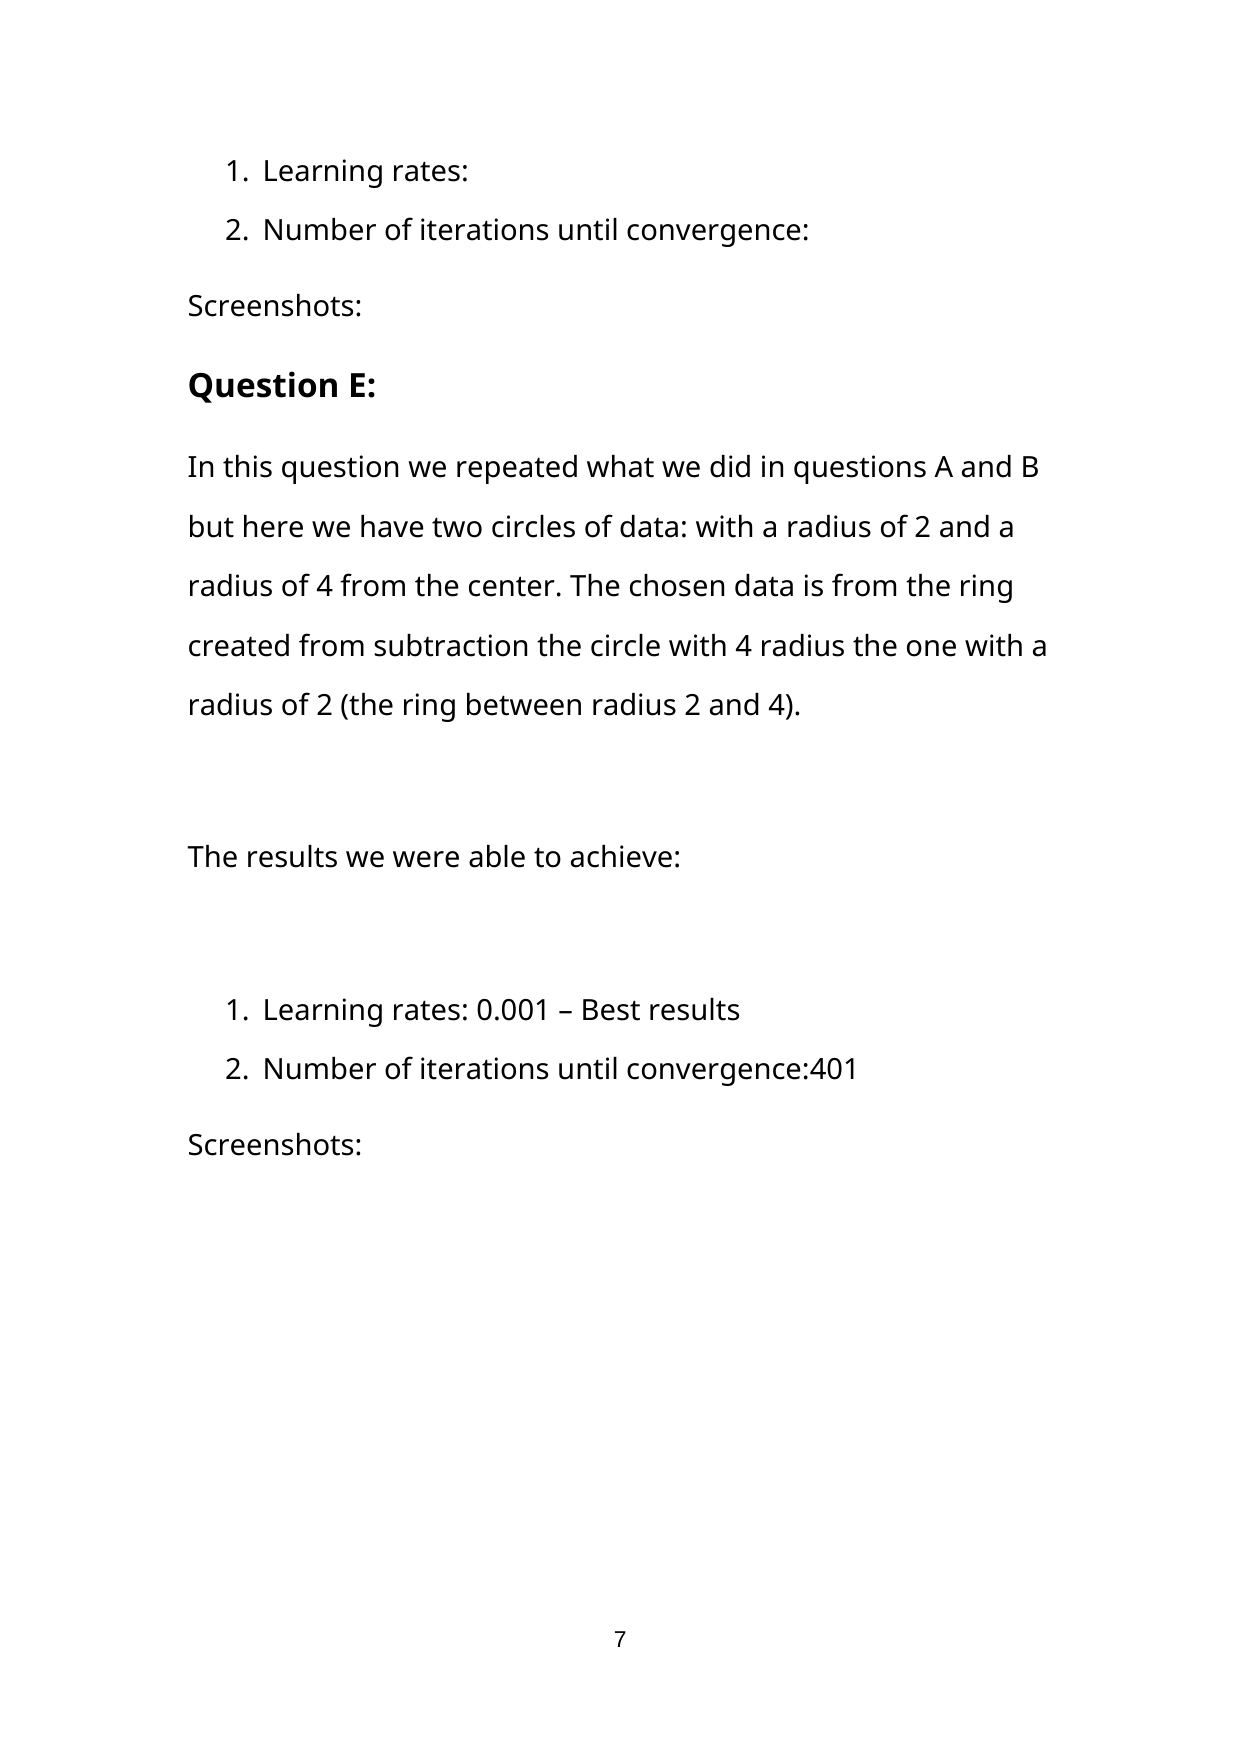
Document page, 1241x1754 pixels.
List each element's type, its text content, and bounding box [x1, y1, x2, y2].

list Number of iterations until convergence: [225, 209, 1053, 249]
text Question E: [187, 362, 1053, 407]
list Learning rates: 0.001 – Best results [225, 989, 1053, 1029]
text The results we were able to achieve: [187, 837, 1053, 876]
list Number of iterations until convergence:401 [225, 1048, 1053, 1088]
text Screenshots: [187, 1125, 1053, 1164]
text In this question we repeated what we did in questions A and B but here we have two circles of data: with a radius of 2 and a radius of 4 from the center. The chosen data is from the ring created from subtraction the circle with 4 radius the one with a radius of 2 (the ring between radius 2 and 4). [187, 447, 1053, 724]
list Learning rates: [225, 150, 1053, 190]
text Screenshots: [187, 286, 1053, 325]
